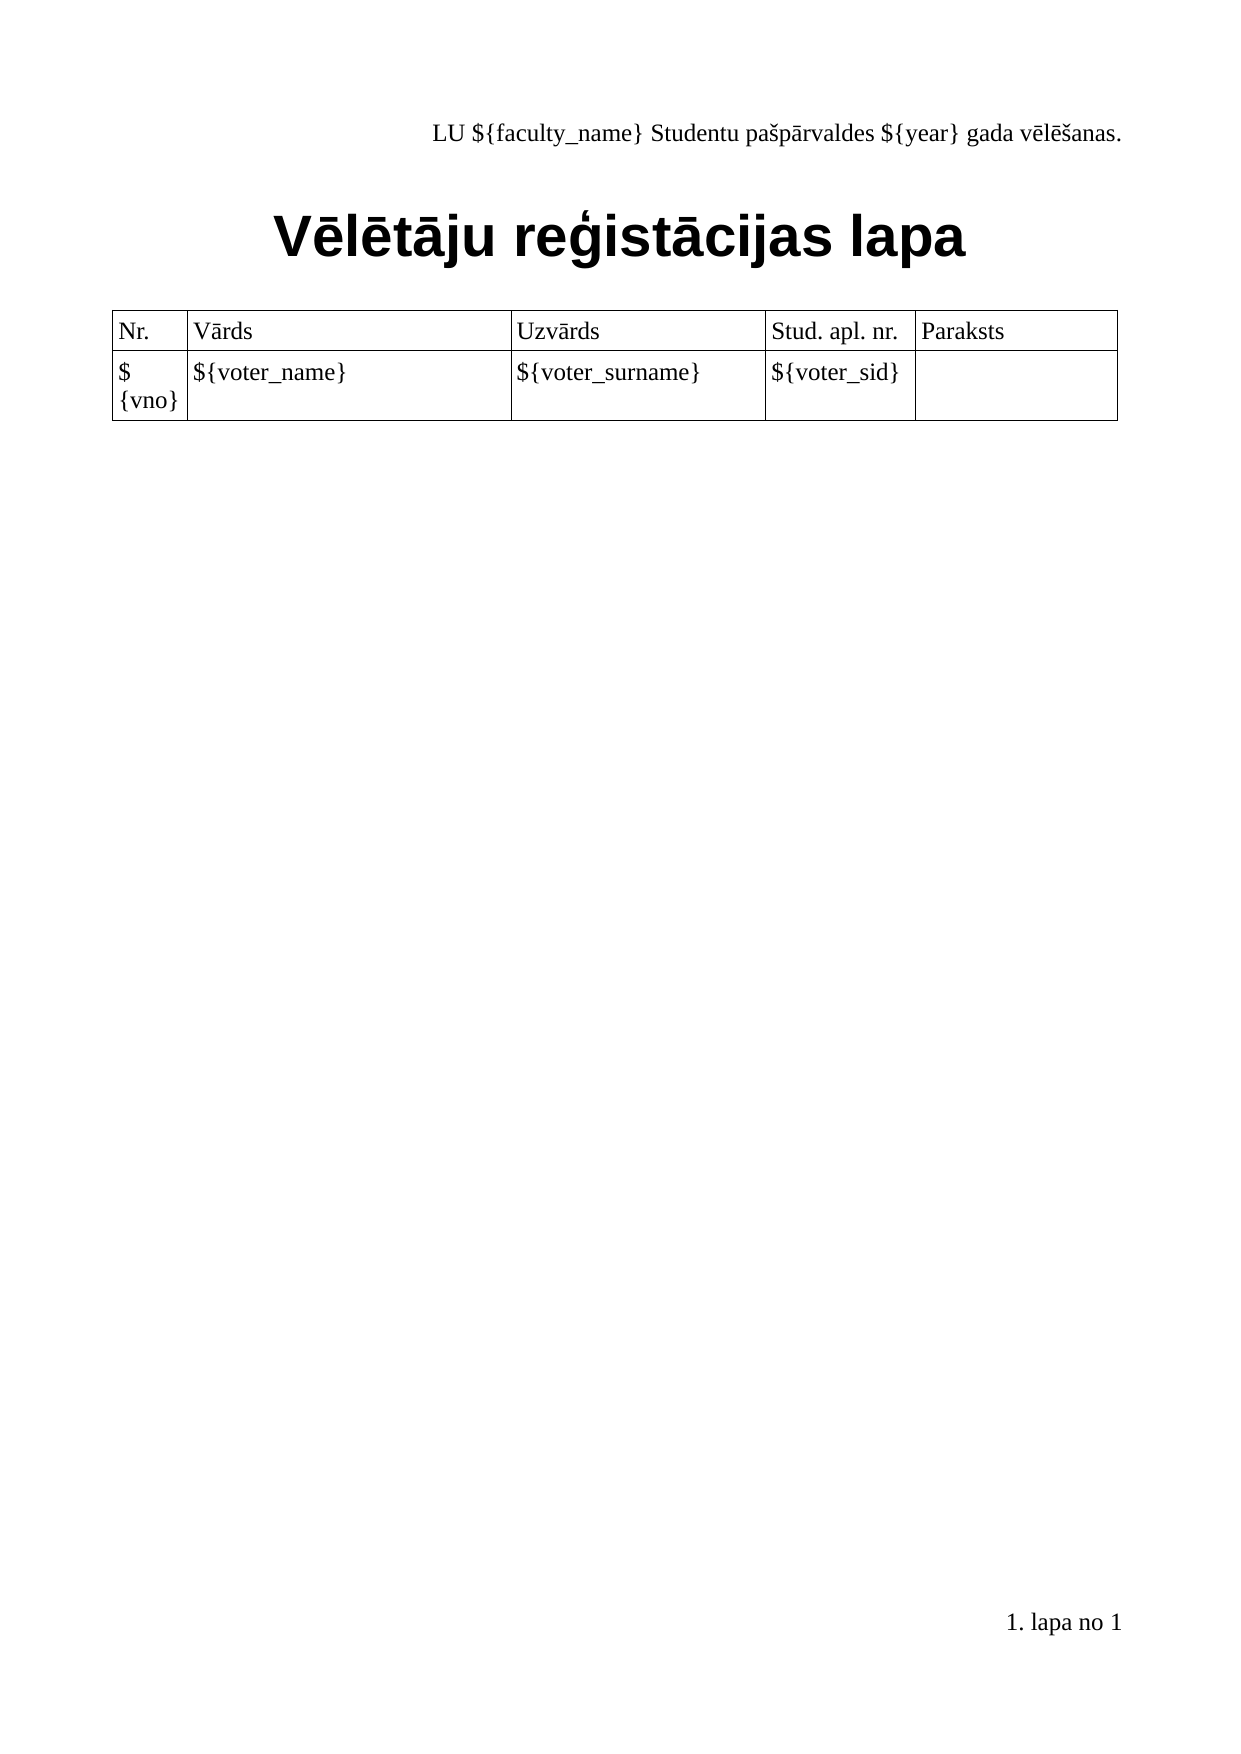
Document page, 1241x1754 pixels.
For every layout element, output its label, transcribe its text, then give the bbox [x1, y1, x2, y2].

table_cell [916, 351, 1117, 420]
table_cell ${vno} [113, 351, 187, 420]
table_header Paraksts [916, 311, 1117, 350]
table_header Vārds [188, 311, 511, 350]
table_cell ${voter_name} [188, 351, 511, 420]
title Vēlētāju reģistācijas lapa [118, 201, 1122, 268]
table_header Uzvārds [512, 311, 765, 350]
table_header Stud. apl. nr. [766, 311, 915, 350]
table_cell ${voter_surname} [512, 351, 765, 420]
table_header Nr. [113, 311, 187, 350]
table_cell ${voter_sid} [766, 351, 915, 420]
